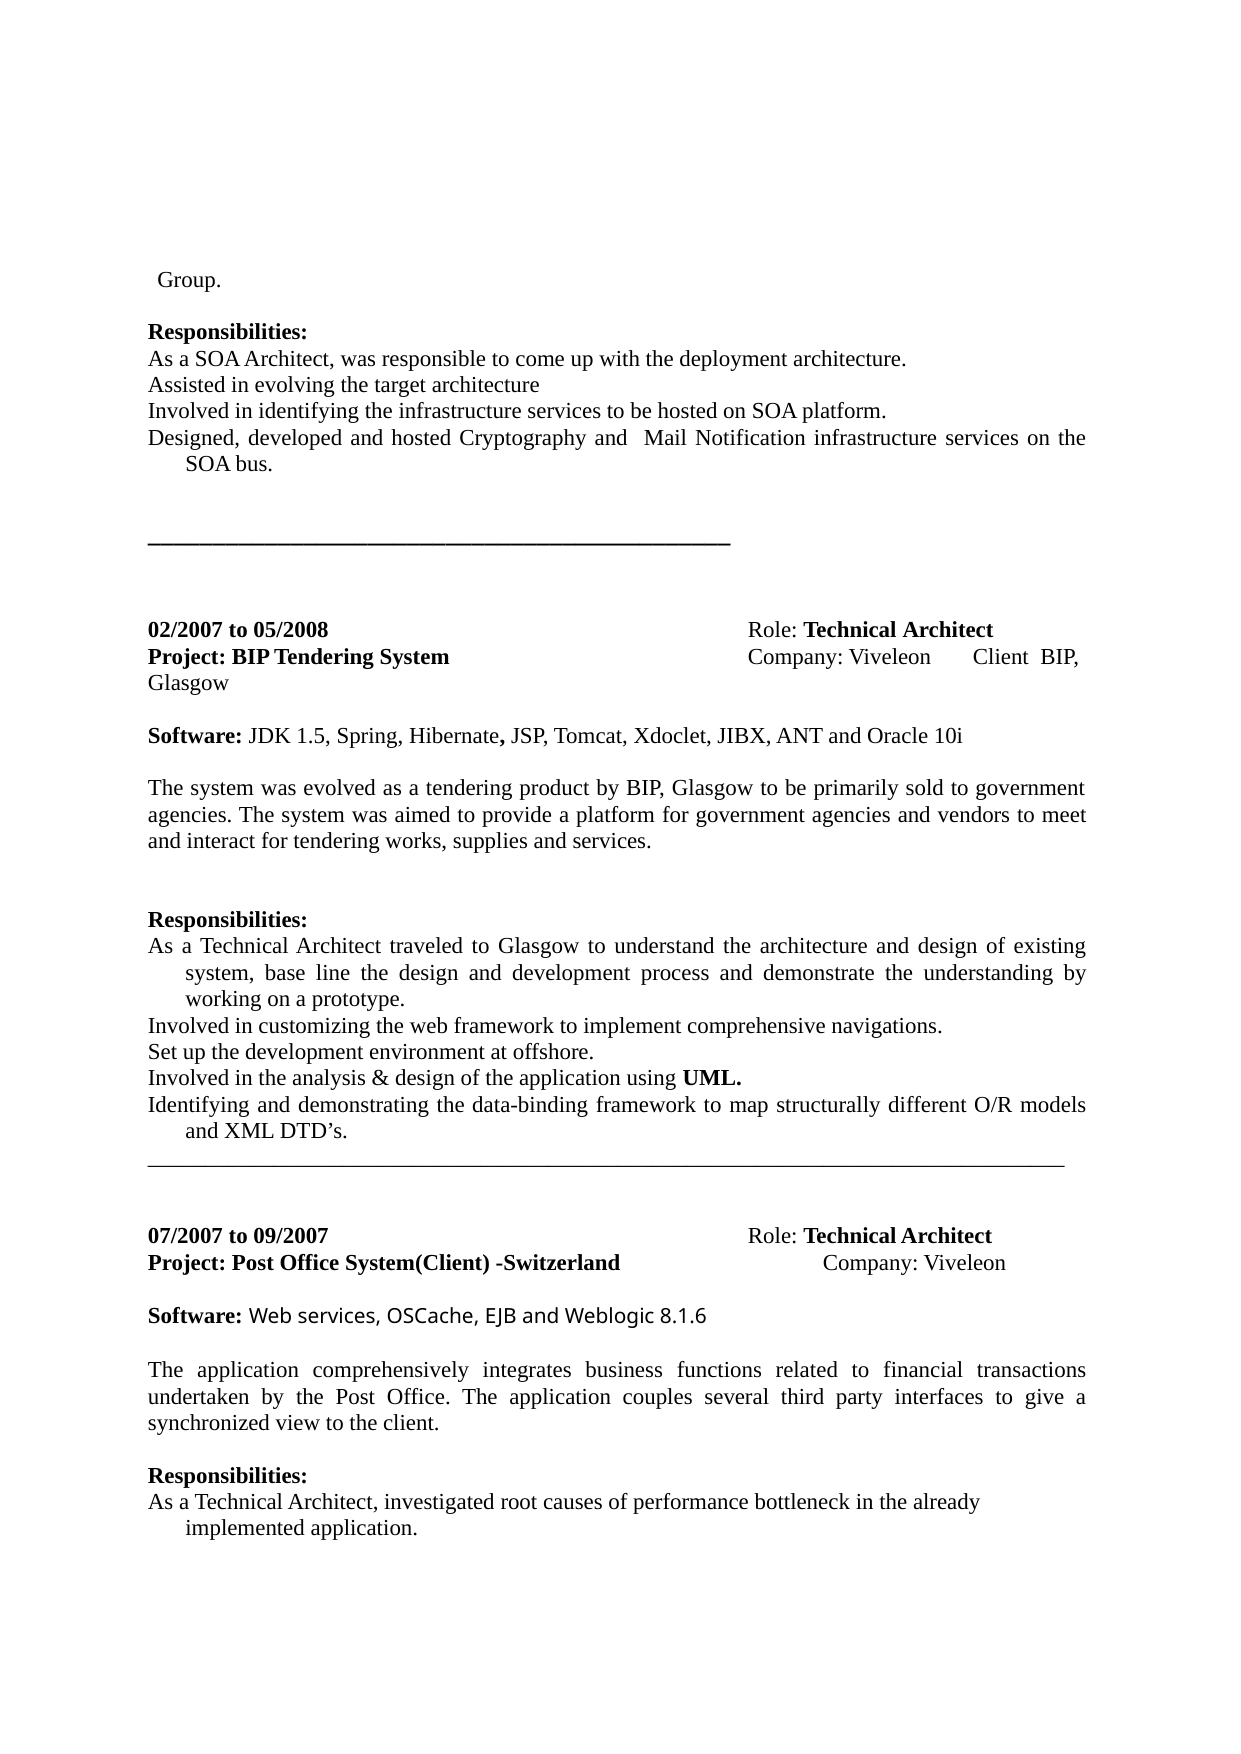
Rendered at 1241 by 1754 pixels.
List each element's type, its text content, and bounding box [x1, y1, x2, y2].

text Responsibilities: [148, 906, 1088, 933]
text Involved in identifying the infrastructure services to be hosted on SOA platform. [148, 397, 1088, 424]
text As a Technical Architect, investigated root causes of performance bottleneck in the already implemented application. [148, 1488, 1088, 1541]
text Responsibilities: [148, 318, 1088, 345]
text The application comprehensively integrates business functions related to financial transactions undertaken by the Post Office. The application couples several third party interfaces to give a synchronized view to the client. [148, 1356, 1088, 1435]
text 07/2007 to 09/2007 Role: Technical Architect [148, 1222, 1088, 1249]
text Software: Web services, OSCache, EJB and Weblogic 8.1.6 [148, 1302, 1088, 1330]
text As a Technical Architect traveled to Glasgow to understand the architecture and design of existing system, base line the design and development process and demonstrate the understanding by working on a prototype. [148, 933, 1088, 1012]
text Involved in the analysis & design of the application using UML. [148, 1064, 1088, 1091]
text Responsibilities: [148, 1462, 1088, 1488]
text The system was evolved as a tendering product by BIP, Glasgow to be primarily sold to government agencies. The system was aimed to provide a platform for government agencies and vendors to meet and interact for tendering works, supplies and services. [148, 774, 1088, 853]
text Involved in customizing the web framework to implement comprehensive navigations. [148, 1012, 1088, 1038]
text Project: BIP Tendering System Company: Viveleon Client BIP, Glasgow [148, 643, 1088, 695]
text Assisted in evolving the target architecture [148, 371, 1088, 397]
text Software: JDK 1.5, Spring, Hibernate, JSP, Tomcat, Xdoclet, JIBX, ANT and Oracle 10i [148, 722, 1088, 748]
text Set up the development environment at offshore. [148, 1038, 1088, 1064]
text ________________________________________________________________________________ [148, 1143, 1088, 1170]
text _____________________________________________ [148, 511, 1088, 550]
text 02/2007 to 05/2008 Role: Technical Architect [148, 616, 1088, 643]
text Identifying and demonstrating the data-binding framework to map structurally different O/R models and XML DTD’s. [148, 1091, 1088, 1143]
text As a SOA Architect, was responsible to come up with the deployment architecture. [148, 345, 1088, 371]
text Designed, developed and hosted Cryptography and Mail Notification infrastructure services on the SOA bus. [148, 424, 1088, 477]
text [157, 266, 1088, 292]
text Project: Post Office System(Client) -Switzerland Company: Viveleon [148, 1249, 1088, 1275]
